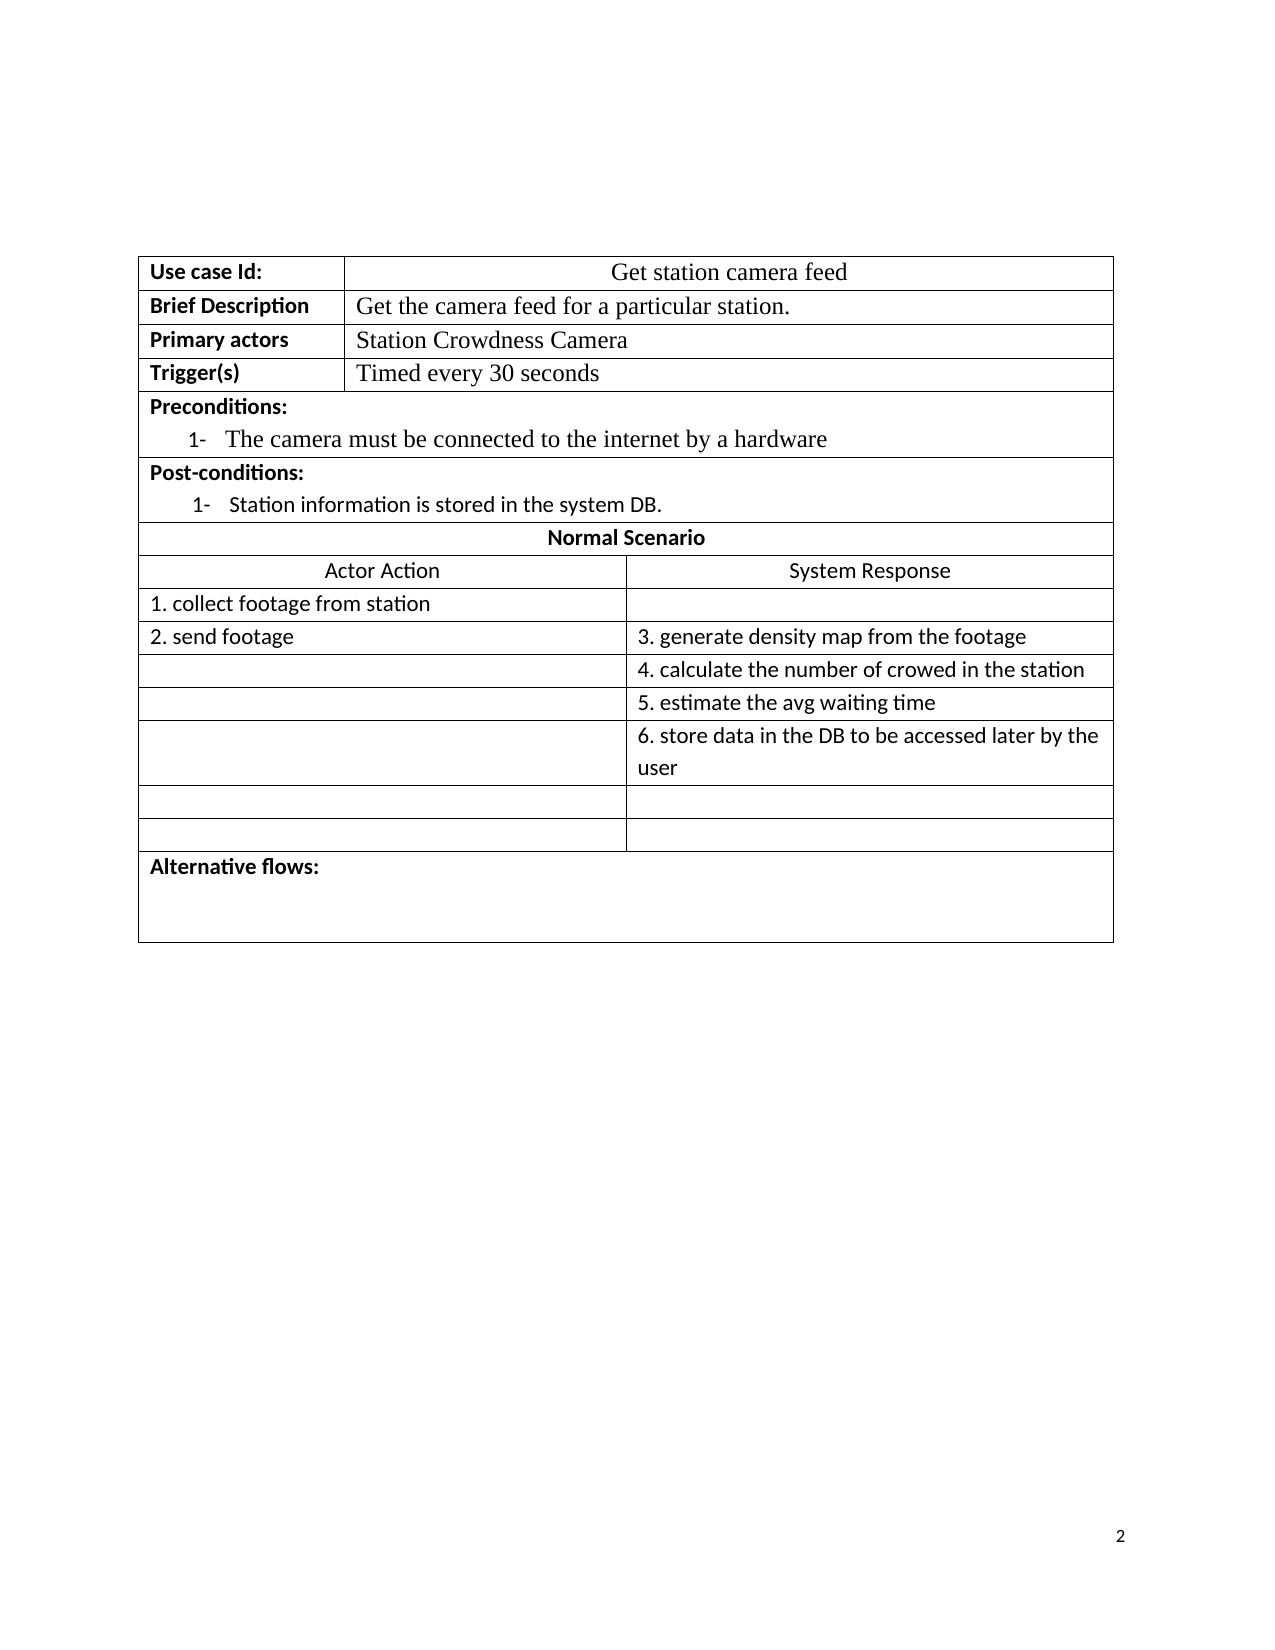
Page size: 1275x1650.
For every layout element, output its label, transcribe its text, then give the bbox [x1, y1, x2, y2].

table_cell Preconditions: The camera must be connected to the internet by a hardware [139, 392, 1113, 457]
table_cell [139, 786, 626, 818]
table_cell [627, 819, 1113, 851]
table_cell Normal Scenario [139, 523, 1113, 555]
table_cell 2. send footage [139, 622, 626, 654]
table_cell [139, 655, 626, 687]
table_header Get station camera feed [345, 257, 1113, 290]
table_cell [139, 819, 626, 851]
table_cell Station Crowdness Camera [345, 325, 1113, 357]
table_cell [627, 786, 1113, 818]
table_cell Brief Description [139, 291, 344, 324]
table_cell Timed every 30 seconds [345, 359, 1113, 391]
table_cell 6. store data in the DB to be accessed later by the user [627, 721, 1113, 785]
table_cell 4. calculate the number of crowed in the station [627, 655, 1113, 687]
table_cell 1. collect footage from station [139, 589, 626, 621]
table_cell Alternative flows: [139, 852, 1113, 942]
table_cell System Response [627, 556, 1113, 588]
table_cell Actor Action [139, 556, 626, 588]
table_cell Trigger(s) [139, 359, 344, 391]
table_cell 5. estimate the avg waiting time [627, 688, 1113, 720]
table_cell [139, 688, 626, 720]
table_cell [139, 721, 626, 785]
table_cell Get the camera feed for a particular station. [345, 291, 1113, 324]
table_cell 3. generate density map from the footage [627, 622, 1113, 654]
table_cell Primary actors [139, 325, 344, 357]
table_header Use case Id: [139, 257, 344, 290]
table_cell [627, 589, 1113, 621]
table_cell Post-conditions: Station information is stored in the system DB. [139, 458, 1113, 522]
